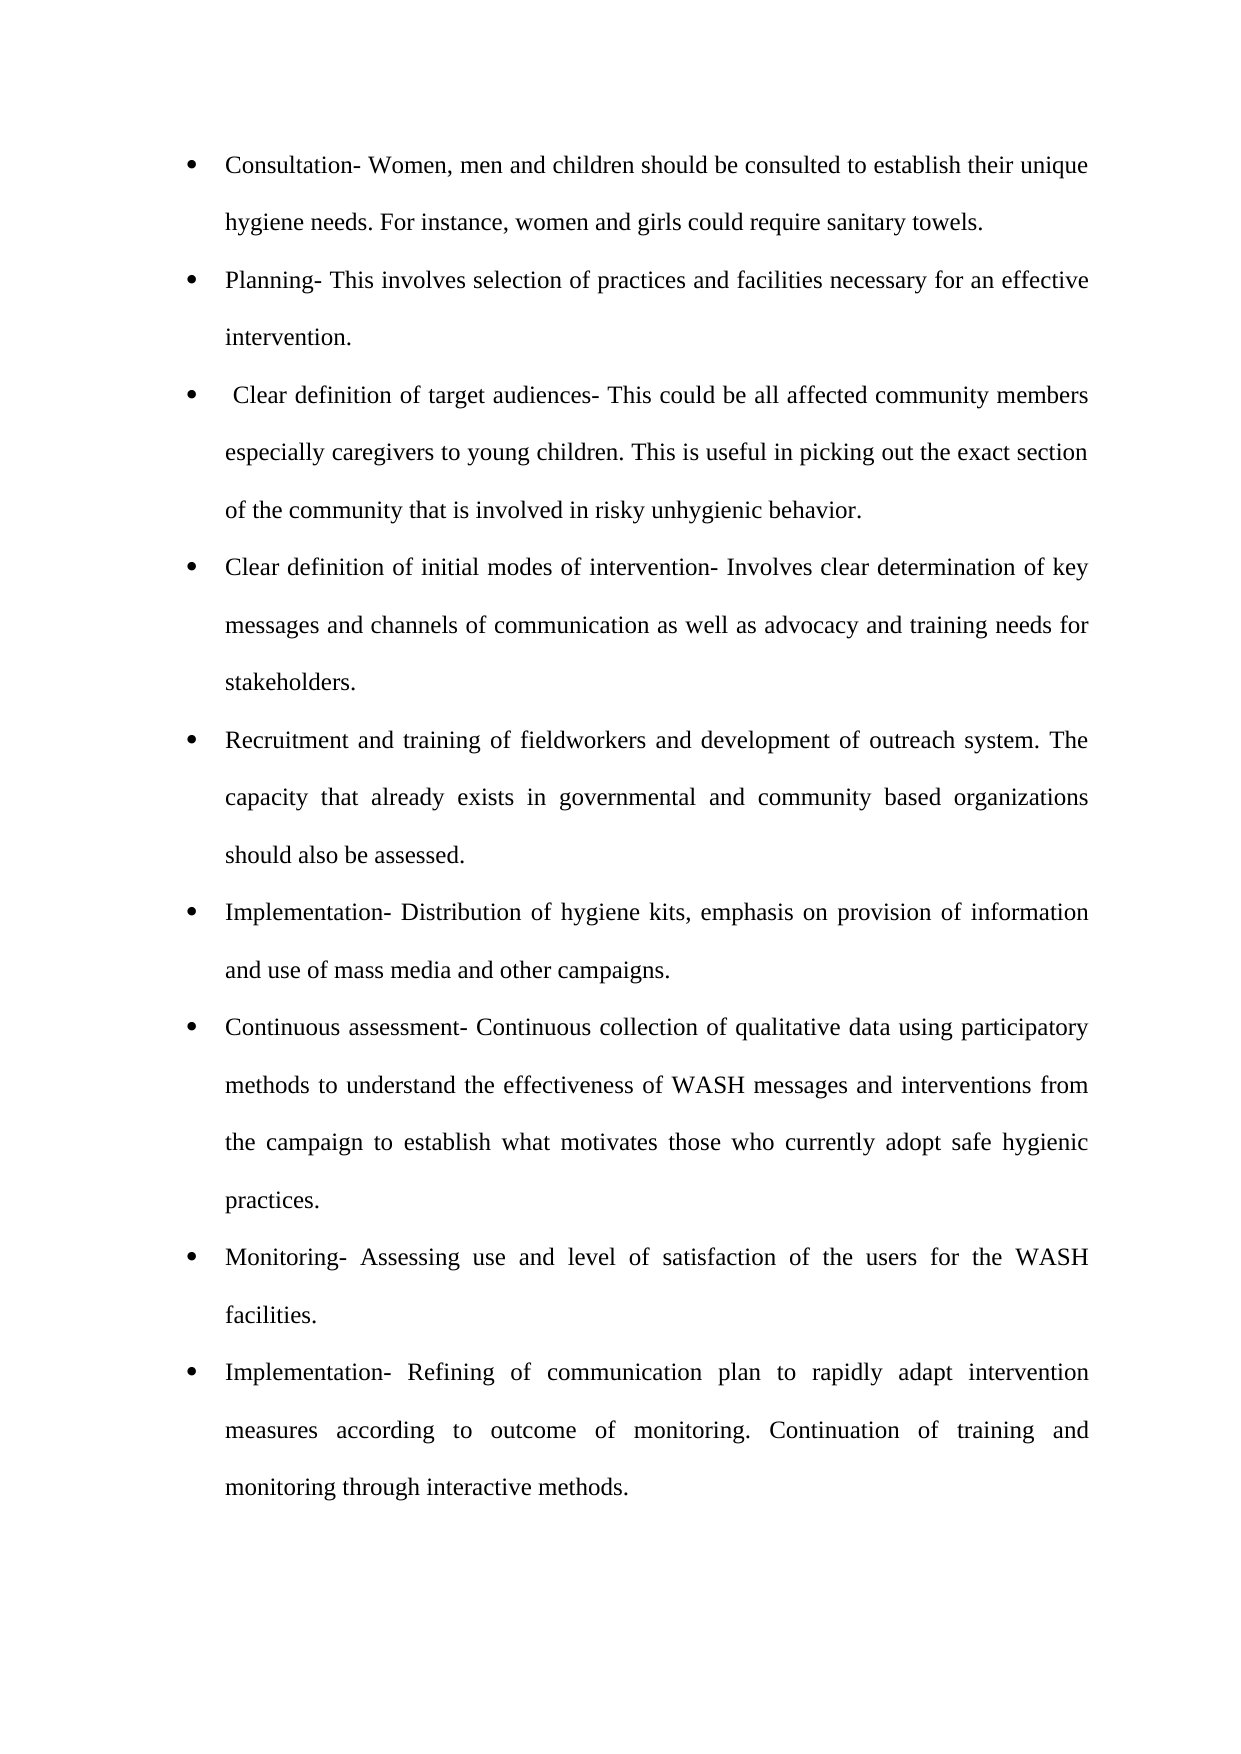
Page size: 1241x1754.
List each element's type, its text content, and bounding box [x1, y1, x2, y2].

list Recruitment and training of fieldworkers and development of outreach system. The capacity that already exists in governmental and community based organizations should also be assessed. [187, 725, 1089, 869]
list Implementation- Refining of communication plan to rapidly adapt intervention measures according to outcome of monitoring. Continuation of training and monitoring through interactive methods. [187, 1357, 1089, 1501]
list Clear definition of target audiences- This could be all affected community members especially caregivers to young children. This is useful in picking out the exact section of the community that is involved in risky unhygienic behavior. [187, 380, 1089, 524]
list Monitoring- Assessing use and level of satisfaction of the users for the WASH facilities. [187, 1242, 1089, 1329]
list Planning- This involves selection of practices and facilities necessary for an effective intervention. [187, 265, 1089, 351]
list Implementation- Distribution of hygiene kits, emphasis on provision of information and use of mass media and other campaigns. [187, 897, 1089, 984]
list Continuous assessment- Continuous collection of qualitative data using participatory methods to understand the effectiveness of WASH messages and interventions from the campaign to establish what motivates those who currently adopt safe hygienic practices. [187, 1012, 1089, 1214]
list Consultation- Women, men and children should be consulted to establish their unique hygiene needs. For instance, women and girls could require sanitary towels. [187, 150, 1089, 236]
list Clear definition of initial modes of intervention- Involves clear determination of key messages and channels of communication as well as advocacy and training needs for stakeholders. [187, 552, 1089, 696]
